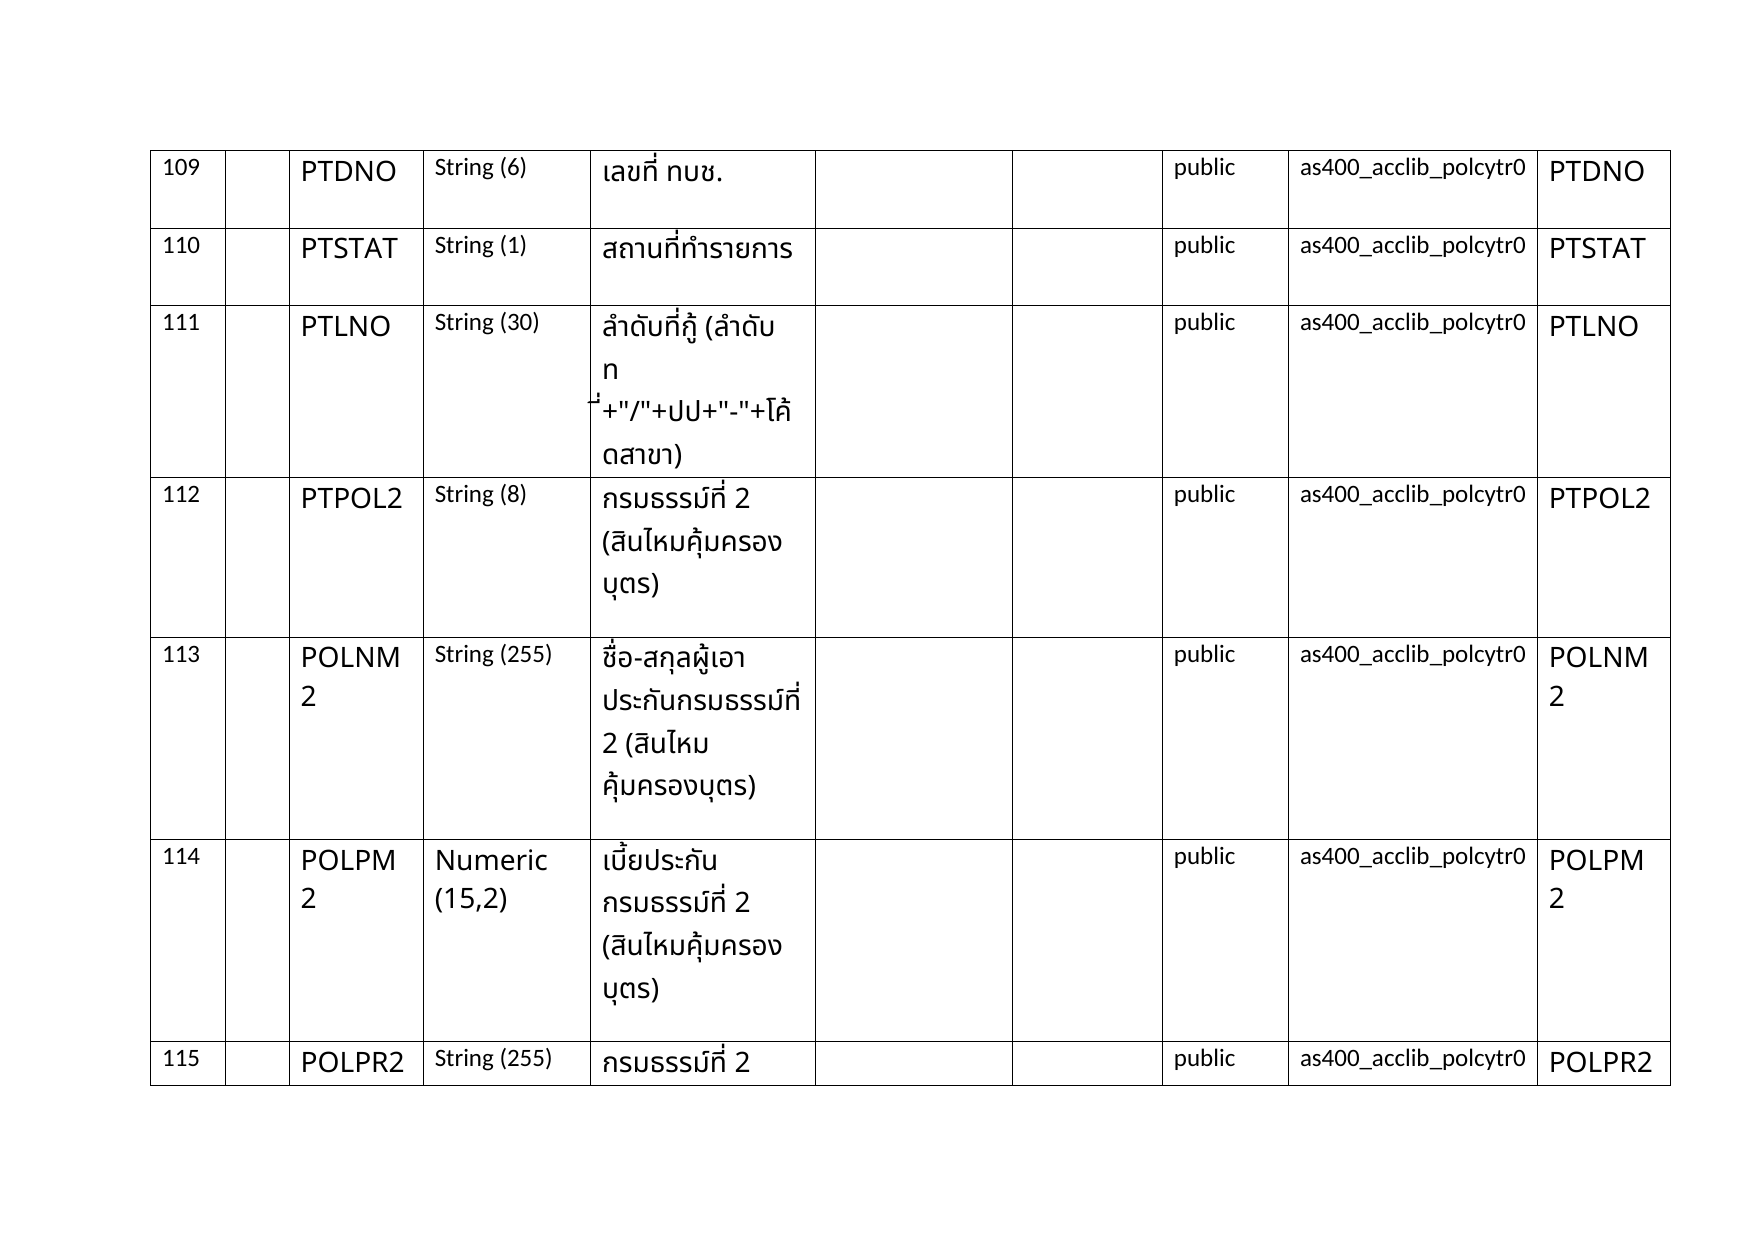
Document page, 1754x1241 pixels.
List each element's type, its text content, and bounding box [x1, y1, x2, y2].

table_cell PTSTAT [1538, 229, 1670, 305]
table_cell 114 [151, 840, 225, 1041]
table_cell กรมธรรม์ที่ 2 (สินไหมคุ้มครองบุตร) [591, 478, 815, 637]
table_cell 111 [151, 306, 225, 477]
table_cell 109 [151, 151, 225, 228]
table_cell [226, 1042, 289, 1085]
table_cell 115 [151, 1042, 225, 1085]
table_cell สถานที่ทำรายการ [591, 229, 815, 305]
table_cell POLPM2 [290, 840, 423, 1041]
table_cell public [1163, 151, 1288, 228]
table_cell String (1) [424, 229, 590, 305]
table_cell PTLNO [290, 306, 423, 477]
table_cell [816, 1042, 1012, 1085]
table_cell [226, 306, 289, 477]
table_cell PTDNO [1538, 151, 1670, 228]
table_cell ชื่อ-สกุลผู้เอาประกันกรมธรรม์ที่ 2 (สินไหมคุ้มครองบุตร) [591, 638, 815, 839]
table_cell public [1163, 1042, 1288, 1085]
table_cell as400_acclib_polcytr0 [1289, 840, 1537, 1041]
table_cell String (255) [424, 1042, 590, 1085]
table_cell as400_acclib_polcytr0 [1289, 229, 1537, 305]
table_cell [816, 151, 1012, 228]
table_cell ลำดับที่กู้ (ลำดับที่+"/"+ปป+"-"+โค้ดสาขา) [591, 306, 815, 477]
table_cell [1013, 151, 1162, 228]
table_cell as400_acclib_polcytr0 [1289, 306, 1537, 477]
table_cell POLPM2 [1538, 840, 1670, 1041]
table_cell เบี้ยประกันกรมธรรม์ที่ 2 (สินไหมคุ้มครองบุตร) [591, 840, 815, 1041]
table_cell [226, 151, 289, 228]
table_cell POLNM2 [290, 638, 423, 839]
table_cell String (255) [424, 638, 590, 839]
table_cell POLPR2 [290, 1042, 423, 1085]
table_cell [1013, 1042, 1162, 1085]
table_cell [1013, 478, 1162, 637]
table_cell [226, 638, 289, 839]
table_cell [1013, 229, 1162, 305]
table_cell PTSTAT [290, 229, 423, 305]
table_cell String (30) [424, 306, 590, 477]
table_cell [226, 229, 289, 305]
table_cell [1013, 840, 1162, 1041]
table_cell 113 [151, 638, 225, 839]
table_cell public [1163, 638, 1288, 839]
table_cell [226, 840, 289, 1041]
table_cell กรมธรรม์ที่ 2 (สินไหมคุ้มครองบุตร) [591, 1042, 815, 1085]
table_cell Numeric (15,2) [424, 840, 590, 1041]
table_cell [1013, 638, 1162, 839]
table_cell as400_acclib_polcytr0 [1289, 1042, 1537, 1085]
table_cell public [1163, 478, 1288, 637]
table_cell String (8) [424, 478, 590, 637]
table_cell PTLNO [1538, 306, 1670, 477]
table_cell [816, 840, 1012, 1041]
table_cell [1013, 306, 1162, 477]
table_cell public [1163, 840, 1288, 1041]
table_cell [816, 306, 1012, 477]
table_cell as400_acclib_polcytr0 [1289, 638, 1537, 839]
table_cell as400_acclib_polcytr0 [1289, 151, 1537, 228]
table_cell เลขที่ ทบช. [591, 151, 815, 228]
table_cell [226, 478, 289, 637]
table_cell POLPR2 [1538, 1042, 1670, 1085]
table_cell 112 [151, 478, 225, 637]
table_cell POLNM2 [1538, 638, 1670, 839]
table_cell String (6) [424, 151, 590, 228]
table_cell PTPOL2 [1538, 478, 1670, 637]
table_cell 110 [151, 229, 225, 305]
table_cell [816, 638, 1012, 839]
table_cell public [1163, 229, 1288, 305]
table_cell PTPOL2 [290, 478, 423, 637]
table_cell PTDNO [290, 151, 423, 228]
table_cell [816, 229, 1012, 305]
table_cell as400_acclib_polcytr0 [1289, 478, 1537, 637]
table_cell public [1163, 306, 1288, 477]
table_cell [816, 478, 1012, 637]
